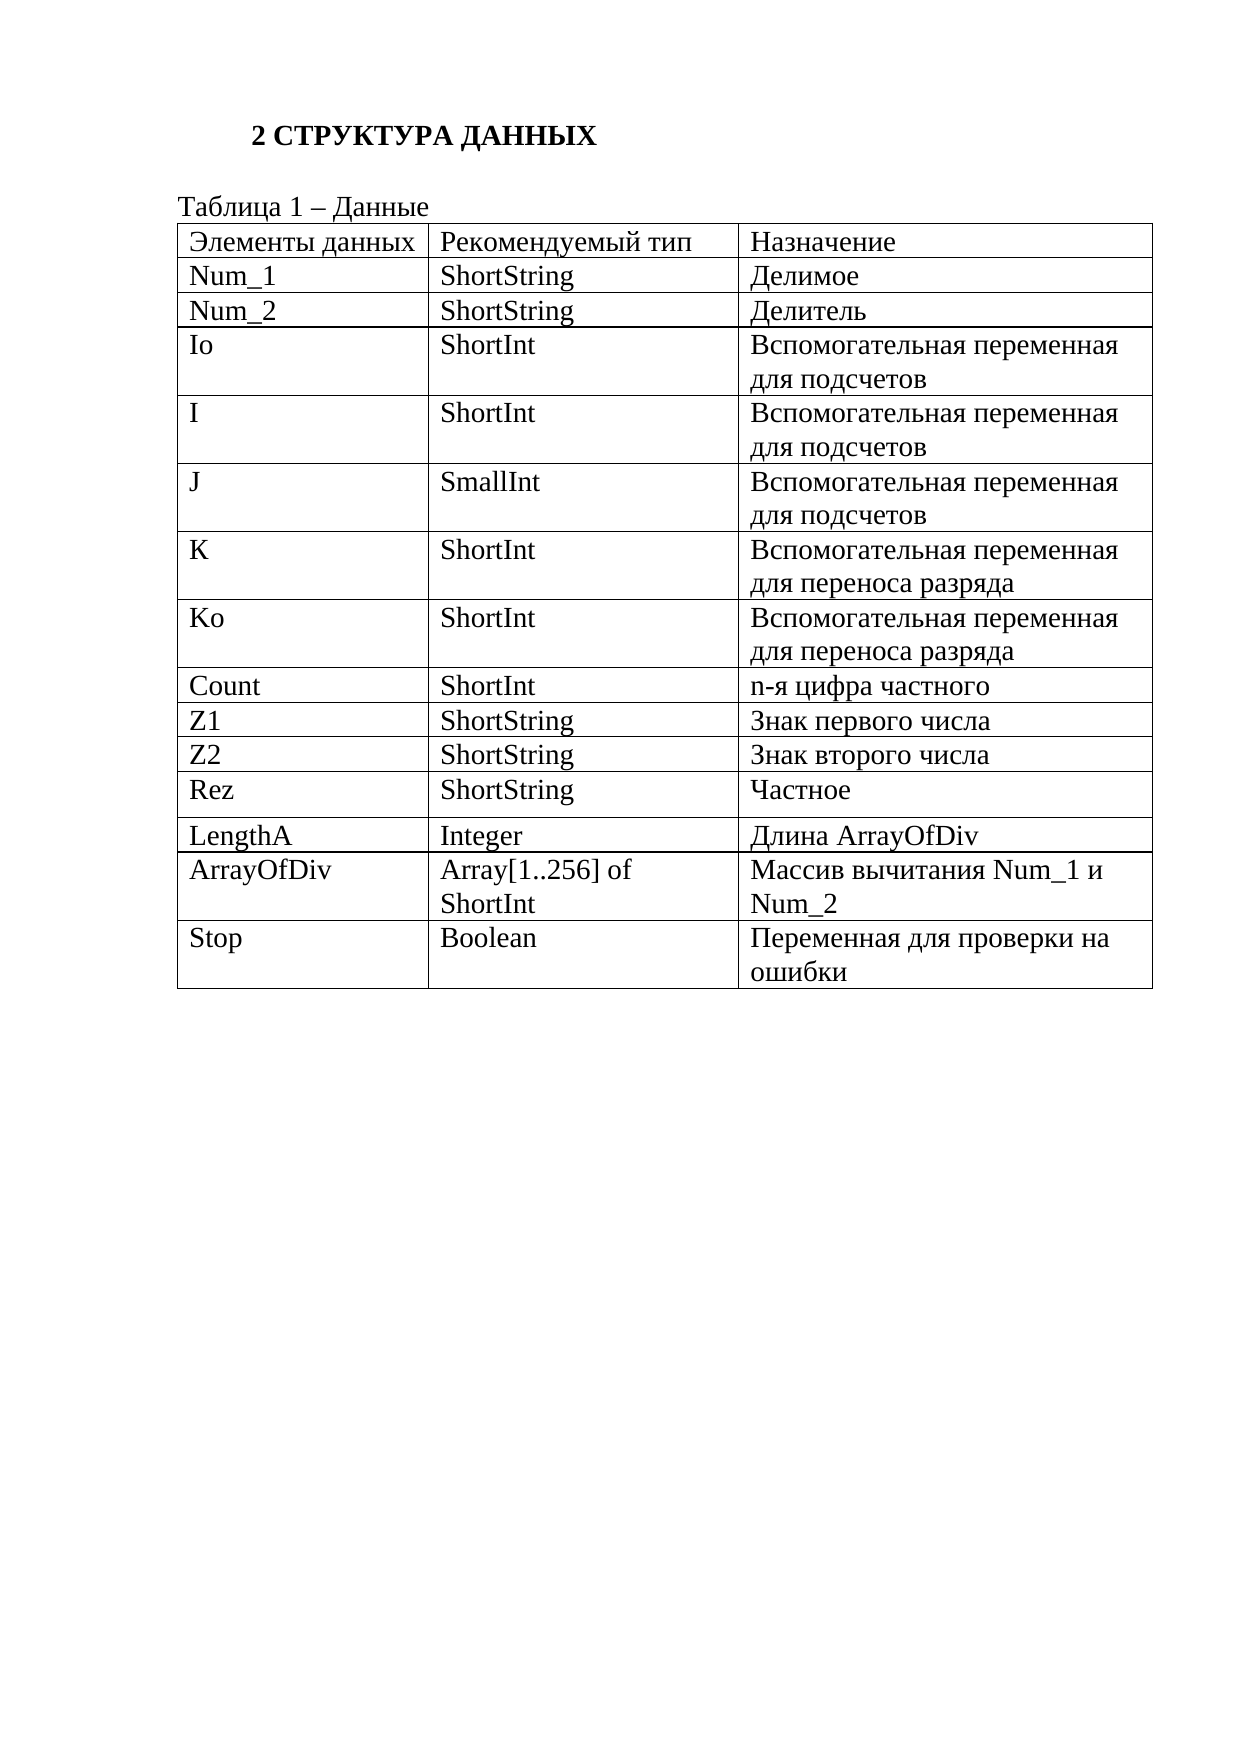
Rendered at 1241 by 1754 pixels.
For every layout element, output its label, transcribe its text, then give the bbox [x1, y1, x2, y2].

table_cell I [178, 396, 428, 463]
table_cell Вспомогательная переменная для подсчетов [739, 464, 1152, 531]
table_cell SmallInt [429, 464, 738, 531]
table_cell Делитель [739, 293, 1152, 326]
table_cell ShortInt [429, 396, 738, 463]
table_cell ShortString [429, 293, 738, 326]
table_cell Array[1..256] of ShortInt [429, 853, 738, 919]
table_cell Вспомогательная переменная для подсчетов [739, 396, 1152, 463]
table_cell Num_2 [178, 293, 428, 326]
table_cell Вспомогательная переменная для подсчетов [739, 328, 1152, 394]
table_cell Вспомогательная переменная для переноса разряда [739, 532, 1152, 599]
table_cell Count [178, 668, 428, 702]
table_cell Rez [178, 772, 428, 817]
table_cell Boolean [429, 921, 738, 988]
table_cell J [178, 464, 428, 531]
table_cell Integer [429, 818, 738, 851]
table_cell Num_1 [178, 258, 428, 292]
table_cell ShortInt [429, 328, 738, 394]
table_cell Ko [178, 600, 428, 667]
table_cell Массив вычитания Num_1 и Num_2 [739, 853, 1152, 919]
table_cell Знак второго числа [739, 737, 1152, 771]
table_cell ShortString [429, 258, 738, 292]
table_header Элементы данных [178, 224, 428, 257]
table_header Рекомендуемый тип [429, 224, 738, 257]
table_cell ShortString [429, 737, 738, 771]
table_cell ShortInt [429, 668, 738, 702]
text Таблица 1 – Данные [177, 189, 1152, 223]
table_header Назначение [739, 224, 1152, 257]
table_cell Длина ArrayOfDiv [739, 818, 1152, 851]
table_cell Z1 [178, 703, 428, 736]
table_cell Stop [178, 921, 428, 988]
table_cell ShortInt [429, 600, 738, 667]
table_cell ShortString [429, 703, 738, 736]
table_cell Переменная для проверки на ошибки [739, 921, 1152, 988]
table_cell ShortInt [429, 532, 738, 599]
table_cell Делимое [739, 258, 1152, 292]
table_cell ShortString [429, 772, 738, 817]
table_cell Io [178, 328, 428, 394]
table_cell Частное [739, 772, 1152, 817]
table_cell К [178, 532, 428, 599]
table_cell Знак первого числа [739, 703, 1152, 736]
table_cell ArrayOfDiv [178, 853, 428, 919]
table_cell LengthA [178, 818, 428, 851]
table_cell Z2 [178, 737, 428, 771]
table_cell Вспомогательная переменная для переноса разряда [739, 600, 1152, 667]
table_cell n-я цифра частного [739, 668, 1152, 702]
subtitle Структура данных [251, 118, 1152, 152]
